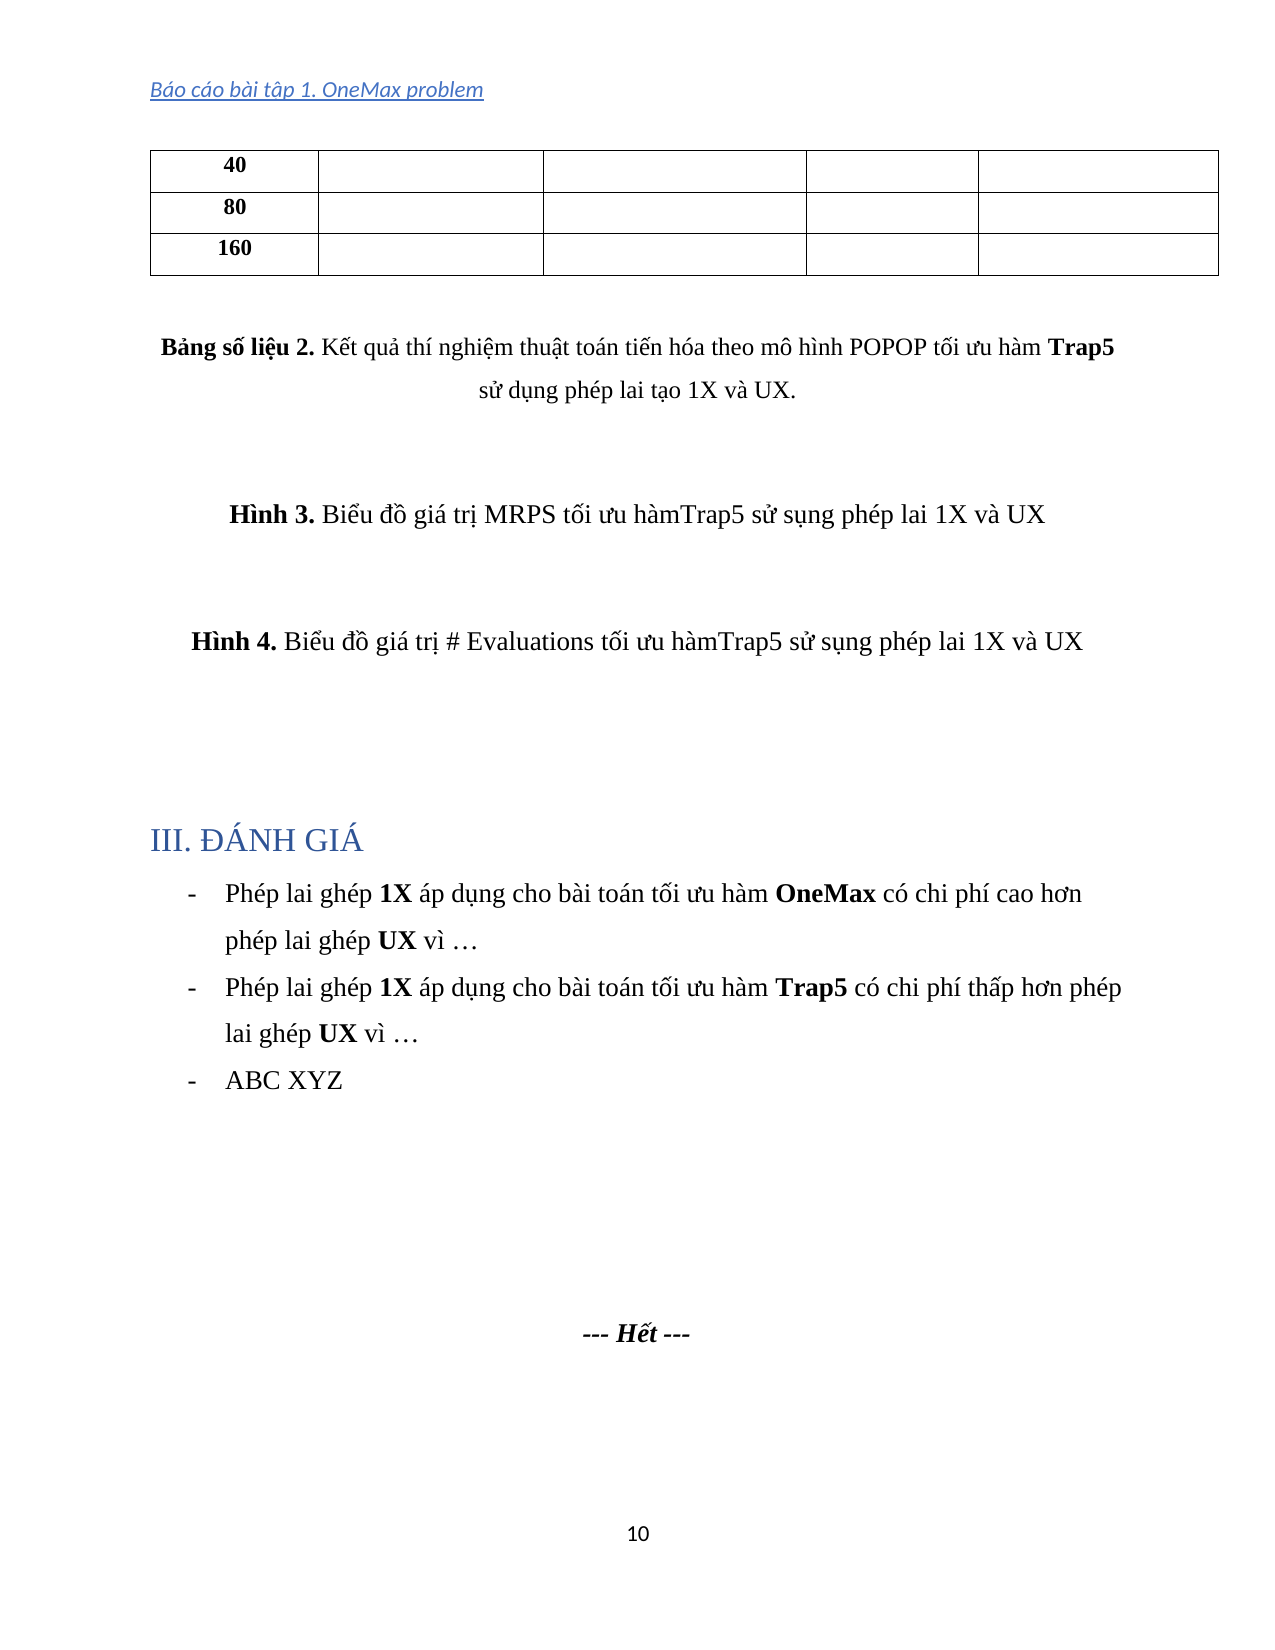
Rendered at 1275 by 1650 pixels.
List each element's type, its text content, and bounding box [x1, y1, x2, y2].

table_cell [807, 193, 978, 233]
table_cell [544, 151, 806, 192]
list Phép lai ghép 1X áp dụng cho bài toán tối ưu hàm Trap5 có chi phí thấp hơn phép lai ghép UX vì … [187, 971, 1125, 1048]
table_cell [544, 234, 806, 275]
text Hình 3. Biểu đồ giá trị MRPS tối ưu hàmTrap5 sử sụng phép lai 1X và UX [150, 498, 1125, 529]
table_cell 160 [151, 234, 318, 275]
subtitle III. ĐÁNH GIÁ [150, 820, 1125, 858]
table_cell [544, 193, 806, 233]
text Hình 4. Biểu đồ giá trị # Evaluations tối ưu hàmTrap5 sử sụng phép lai 1X và UX [150, 625, 1125, 656]
list ABC XYZ [187, 1064, 1125, 1095]
table_cell [807, 234, 978, 275]
table_cell [979, 151, 1218, 192]
table_cell 40 [151, 151, 318, 192]
text Bảng số liệu 2. Kết quả thí nghiệm thuật toán tiến hóa theo mô hình POPOP tối ưu hàm Trap5 sử dụng phép lai tạo 1X và UX. [150, 332, 1125, 404]
table_cell [807, 151, 978, 192]
list Phép lai ghép 1X áp dụng cho bài toán tối ưu hàm OneMax có chi phí cao hơn phép lai ghép UX vì … [187, 877, 1125, 955]
text --- Hết --- [150, 1317, 1125, 1348]
table_cell [319, 151, 543, 192]
table_cell 80 [151, 193, 318, 233]
table_cell [979, 234, 1218, 275]
table_cell [979, 193, 1218, 233]
table_cell [319, 234, 543, 275]
table_cell [319, 193, 543, 233]
